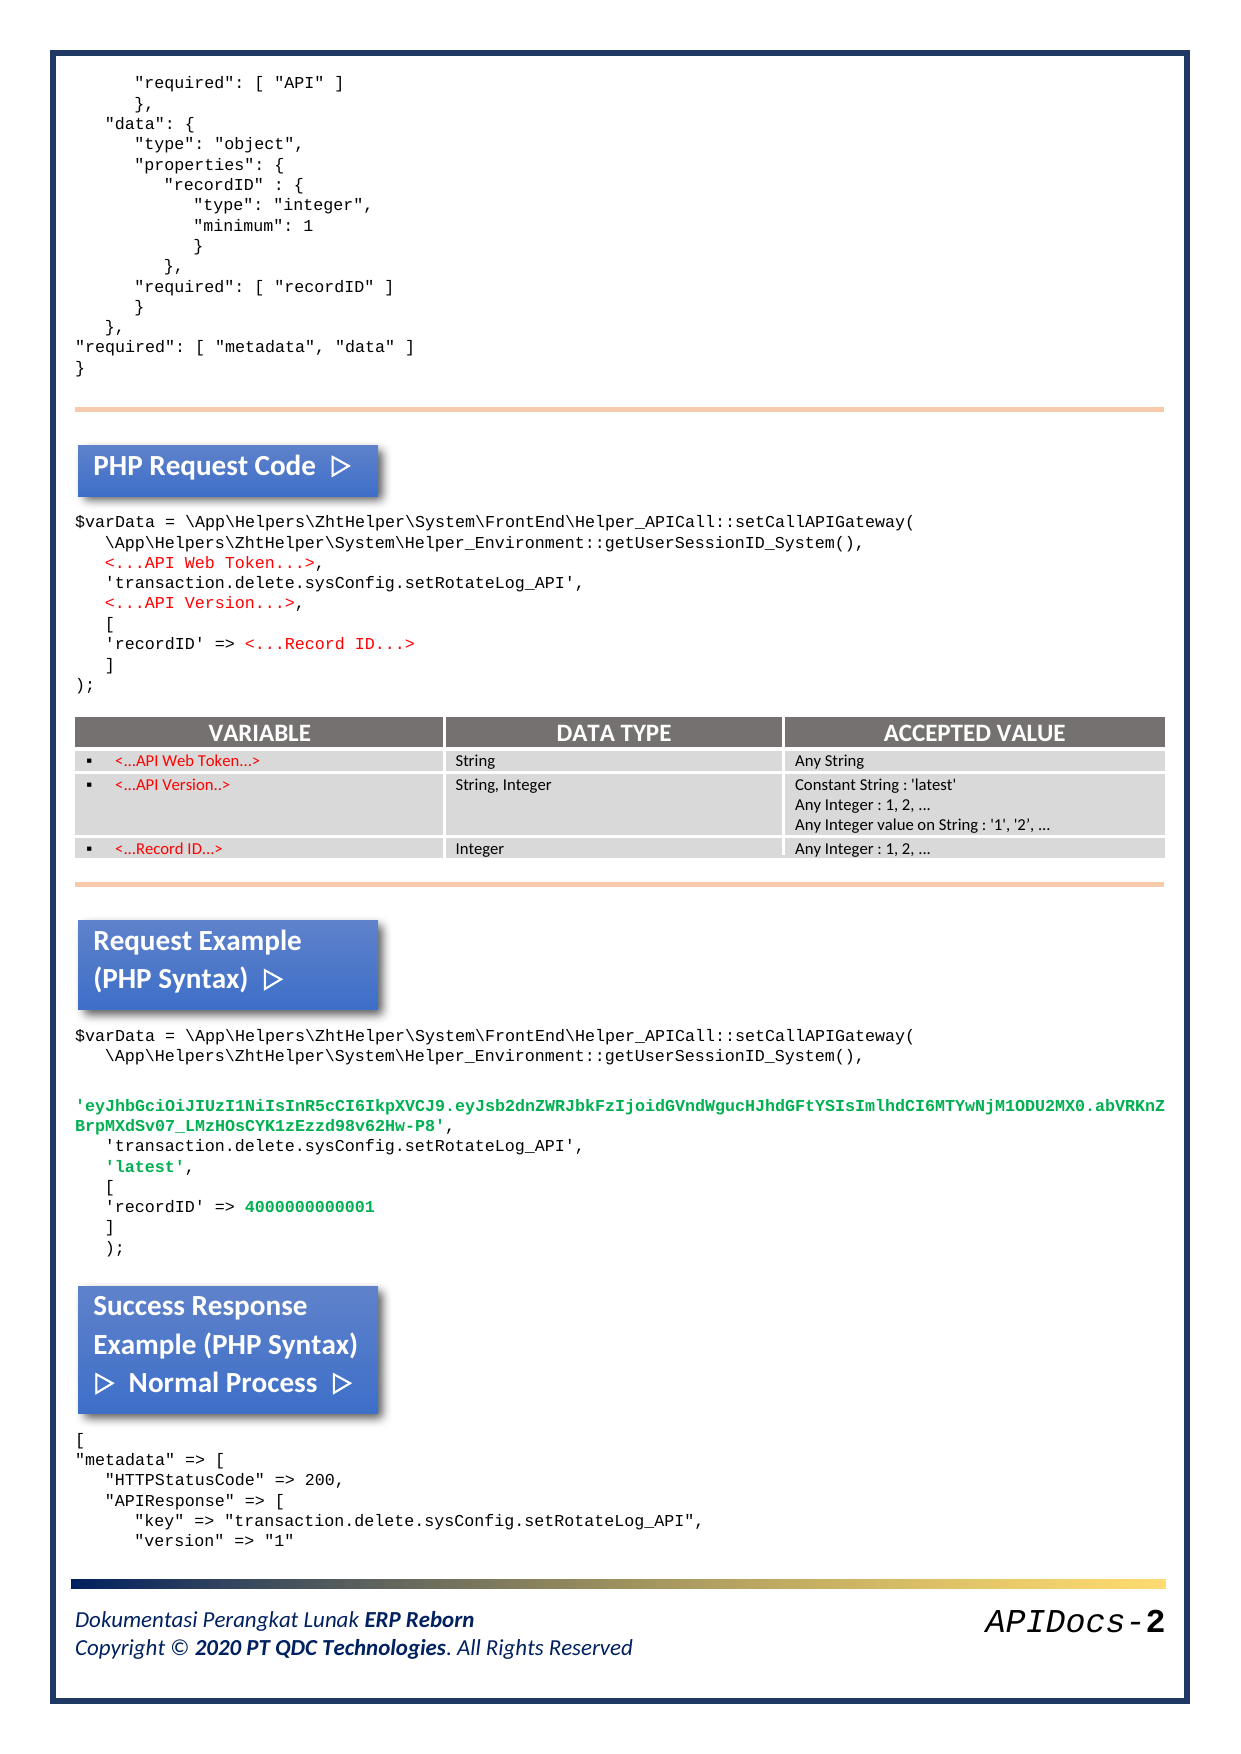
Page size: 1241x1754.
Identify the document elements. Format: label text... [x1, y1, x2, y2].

text "data": { [75, 116, 1165, 134]
text 'recordID' => <...Record ID...> [75, 636, 1165, 654]
text <...API Web Token...>, [75, 554, 1165, 573]
text "required": [ "recordID" ] [75, 278, 1165, 297]
text ] [75, 1219, 1165, 1238]
table_header ACCEPTED VALUE [785, 717, 1165, 747]
table_cell <...API Version..> [104, 774, 443, 835]
text $varData = \App\Helpers\ZhtHelper\System\FrontEnd\Helper_APICall::setCallAPIGateway( [75, 1027, 1165, 1046]
table_cell String [446, 751, 782, 771]
text "version" => "1" [75, 1533, 1165, 1552]
text 'latest', [75, 1158, 1165, 1177]
table_cell ▪ [75, 774, 104, 835]
table_cell Any String [785, 751, 1165, 771]
text ); [75, 1239, 1165, 1258]
text } [75, 359, 1165, 378]
text 'transaction.delete.sysConfig.setRotateLog_API', [75, 575, 1165, 594]
table_header [75, 407, 1164, 412]
text } [75, 298, 1165, 317]
text "type": "object", [75, 136, 1165, 155]
text 'transaction.delete.sysConfig.setRotateLog_API', [75, 1138, 1165, 1157]
text \App\Helpers\ZhtHelper\System\Helper_Environment::getUserSessionID_System(), [75, 534, 1165, 553]
text "HTTPStatusCode" => 200, [75, 1472, 1165, 1491]
text }, [75, 319, 1165, 338]
table_cell Integer [446, 838, 784, 858]
table_cell Constant String : 'latest' Any Integer : 1, 2, ... Any Integer value on String : '1', '2’, ... [785, 774, 1165, 835]
text "APIResponse" => [ [75, 1492, 1165, 1511]
text }, [75, 258, 1165, 277]
text "properties": { [75, 156, 1165, 175]
text ); [75, 676, 1165, 695]
table_cell <...Record ID...> [104, 838, 443, 858]
text [ [75, 1431, 1165, 1450]
text <...API Version...>, [75, 595, 1165, 614]
table_cell Any Integer : 1, 2, ... [784, 838, 1165, 858]
text "minimum": 1 [75, 217, 1165, 236]
text } [75, 237, 1165, 256]
text }, [75, 95, 1165, 114]
text "metadata" => [ [75, 1451, 1165, 1470]
text "required": [ "metadata", "data" ] [75, 339, 1165, 358]
text ] [75, 656, 1165, 675]
text "recordID" : { [75, 177, 1165, 195]
text [ [75, 1178, 1165, 1197]
text \App\Helpers\ZhtHelper\System\Helper_Environment::getUserSessionID_System(), [75, 1047, 1165, 1066]
table_header VARIABLE [75, 717, 443, 747]
table_header [75, 882, 1164, 887]
text "key" => "transaction.delete.sysConfig.setRotateLog_API", [75, 1512, 1165, 1531]
text "required": [ "API" ] [75, 75, 1165, 94]
text 'eyJhbGciOiJIUzI1NiIsInR5cCI6IkpXVCJ9.eyJsb2dnZWRJbkFzIjoidGVndWgucHJhdGFtYSIsImlhdCI6MTYwNjM1ODU2MX0.abVRKnZBrpMXdSv07_LMzHOsCYK1zEzzd98v62Hw-P8', [75, 1068, 1165, 1136]
text "type": "integer", [75, 197, 1165, 216]
text $varData = \App\Helpers\ZhtHelper\System\FrontEnd\Helper_APICall::setCallAPIGateway( [75, 514, 1165, 533]
text 'recordID' => 4000000000001 [75, 1199, 1165, 1218]
text [ [75, 615, 1165, 634]
table_cell <...API Web Token...> [104, 751, 443, 771]
table_cell ▪ [75, 751, 104, 771]
table_header DATA TYPE [446, 717, 782, 747]
table_cell ▪ [75, 838, 104, 858]
table_cell String, Integer [446, 774, 782, 835]
